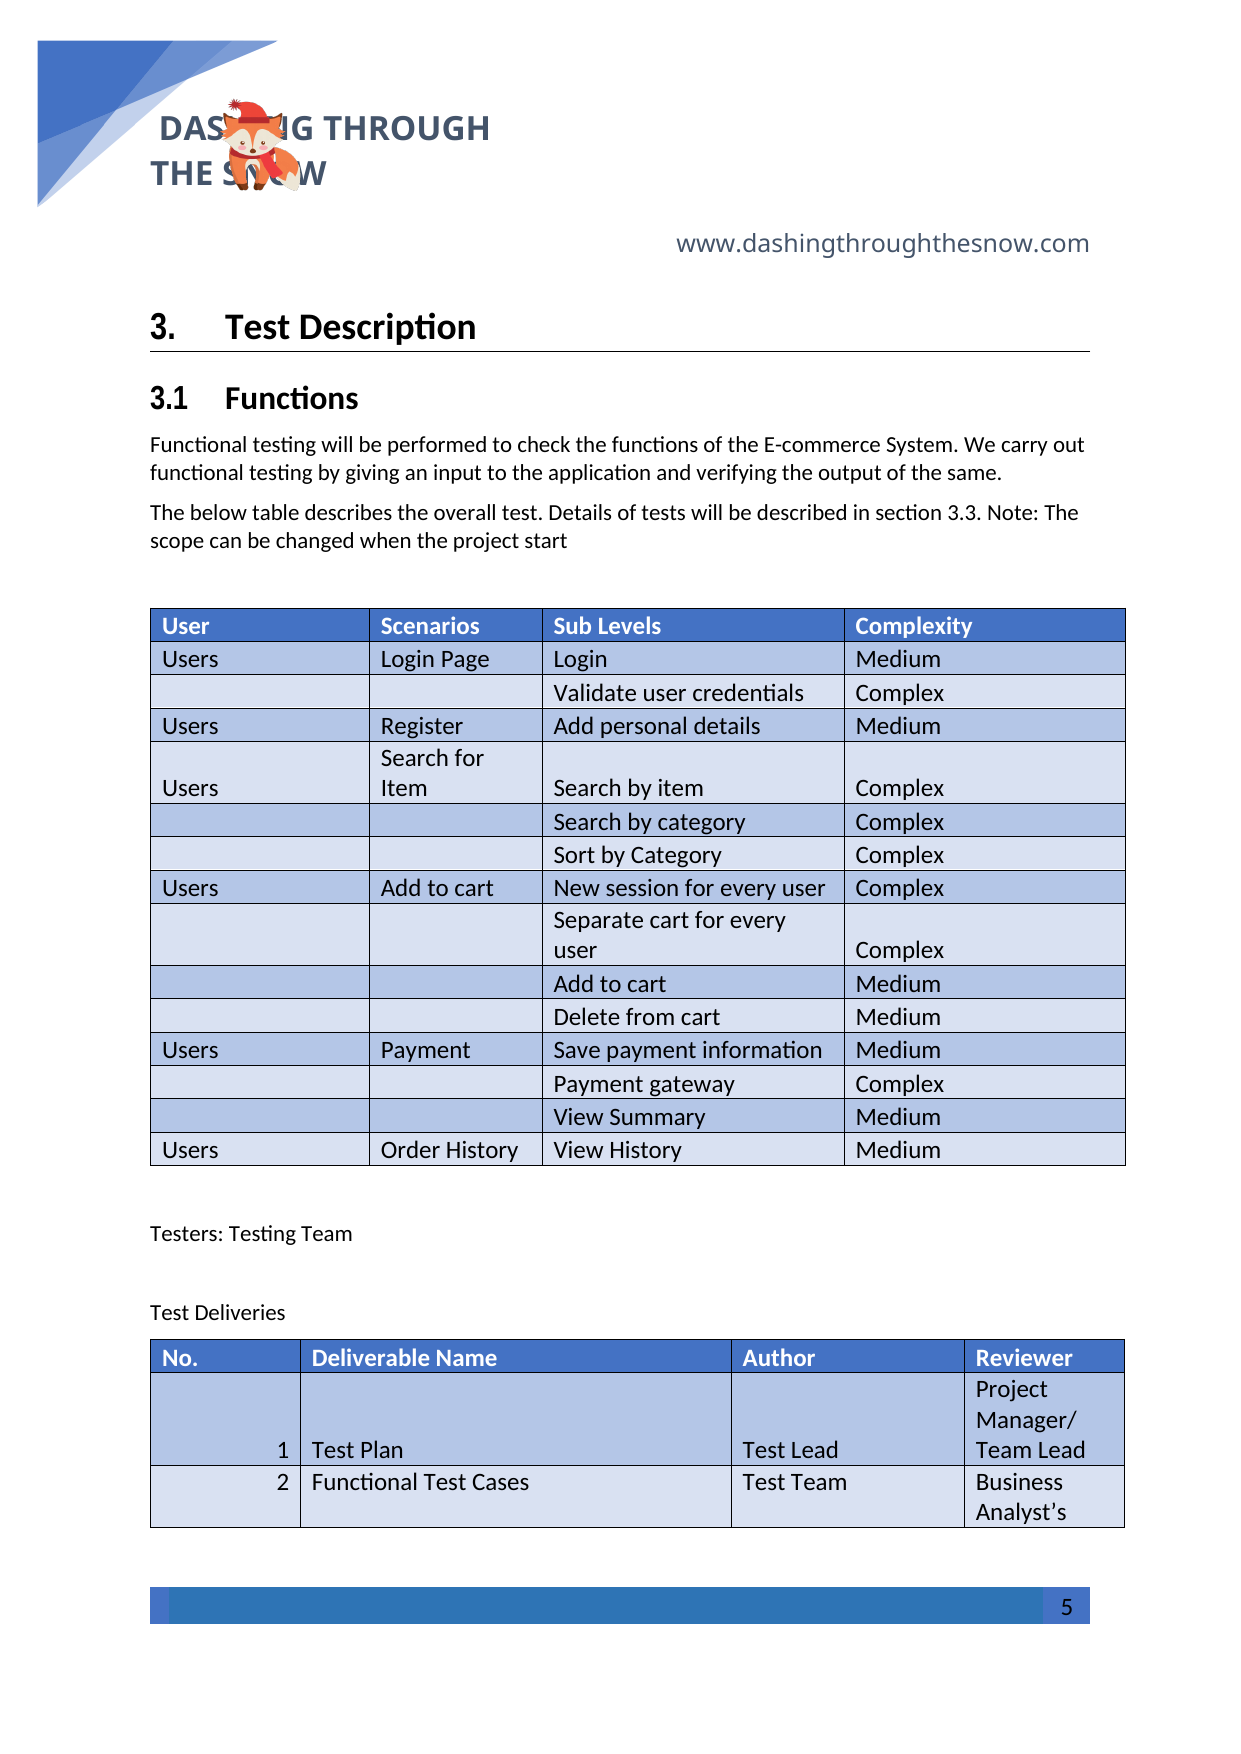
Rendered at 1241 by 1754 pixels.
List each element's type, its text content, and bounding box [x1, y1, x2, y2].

table_cell Add personal details [543, 709, 844, 741]
table_cell [370, 1099, 542, 1132]
table_cell Add to cart [543, 966, 844, 998]
table_cell Delete from cart [543, 999, 844, 1032]
table_cell Search by category [543, 804, 844, 836]
table_cell Functional Test Cases [301, 1466, 731, 1527]
table_cell Payment gateway [543, 1066, 844, 1098]
table_cell Add to cart [370, 871, 542, 903]
text Functional testing will be performed to check the functions of the E-commerce System. We carry out functional testing by giving an input to the application and verifying the output of the same. [150, 430, 1090, 486]
table_cell Complex [845, 904, 1125, 965]
table_cell [370, 999, 542, 1032]
table_cell Test Plan [301, 1373, 731, 1465]
subtitle Test Description [150, 303, 1090, 351]
table_cell Login [543, 642, 844, 674]
table_cell [151, 1099, 369, 1132]
table_header Author [732, 1340, 964, 1372]
table_cell 2 [151, 1466, 300, 1527]
table_cell Register [370, 709, 542, 741]
table_cell [151, 966, 369, 998]
table_cell 1 [151, 1373, 300, 1465]
table_cell Search for Item [370, 742, 542, 803]
table_header Complexity [845, 609, 1125, 641]
table_cell [151, 1066, 369, 1098]
table_cell New session for every user [543, 871, 844, 903]
table_cell [370, 966, 542, 998]
text The below table describes the overall test. Details of tests will be described in section 3.3. Note: The scope can be changed when the project start [150, 498, 1090, 554]
table_cell [151, 904, 369, 965]
table_cell Complex [845, 837, 1125, 869]
table_cell Medium [845, 999, 1125, 1032]
table_cell Complex [845, 871, 1125, 903]
table_cell Search by item [543, 742, 844, 803]
table_cell Order History [370, 1133, 542, 1165]
subtitle Functions [150, 377, 1090, 417]
table_cell Complex [845, 675, 1125, 707]
table_cell Medium [845, 1099, 1125, 1132]
table_cell Users [151, 742, 369, 803]
table_cell Users [151, 709, 369, 741]
table_cell Login Page [370, 642, 542, 674]
table_header Scenarios [370, 609, 542, 641]
table_cell Medium [845, 1133, 1125, 1165]
table_cell Project Manager/ Team Lead [965, 1373, 1124, 1465]
table_cell [370, 1066, 542, 1098]
table_cell View Summary [543, 1099, 844, 1132]
table_cell Save payment information [543, 1033, 844, 1065]
table_cell [370, 837, 542, 869]
table_cell Test Team [732, 1466, 964, 1527]
table_cell Sort by Category [543, 837, 844, 869]
table_cell Separate cart for every user [543, 904, 844, 965]
table_cell Users [151, 1033, 369, 1065]
table_cell Medium [845, 709, 1125, 741]
table_header User [151, 609, 369, 641]
table_header Reviewer [965, 1340, 1124, 1372]
table_cell Payment [370, 1033, 542, 1065]
table_cell Medium [845, 642, 1125, 674]
table_header No. [151, 1340, 300, 1372]
table_cell Medium [845, 966, 1125, 998]
table_cell [151, 804, 369, 836]
table_cell [151, 675, 369, 707]
table_cell [370, 675, 542, 707]
text Test Deliveries [150, 1298, 1090, 1326]
table_header Sub Levels [543, 609, 844, 641]
table_cell Test Lead [732, 1373, 964, 1465]
table_cell [370, 904, 542, 965]
table_cell Users [151, 871, 369, 903]
table_cell View History [543, 1133, 844, 1165]
table_cell Validate user credentials [543, 675, 844, 707]
table_cell [151, 999, 369, 1032]
picture [37, 40, 302, 209]
table_cell Users [151, 1133, 369, 1165]
table_cell Medium [845, 1033, 1125, 1065]
table_cell Complex [845, 742, 1125, 803]
table_cell Complex [845, 804, 1125, 836]
table_cell Users [151, 642, 369, 674]
table_cell Business Analyst’s Sign off [965, 1466, 1124, 1527]
table_cell Complex [845, 1066, 1125, 1098]
table_cell [151, 837, 369, 869]
text Testers: Testing Team [150, 1219, 1090, 1247]
table_header Deliverable Name [301, 1340, 731, 1372]
table_cell [370, 804, 542, 836]
